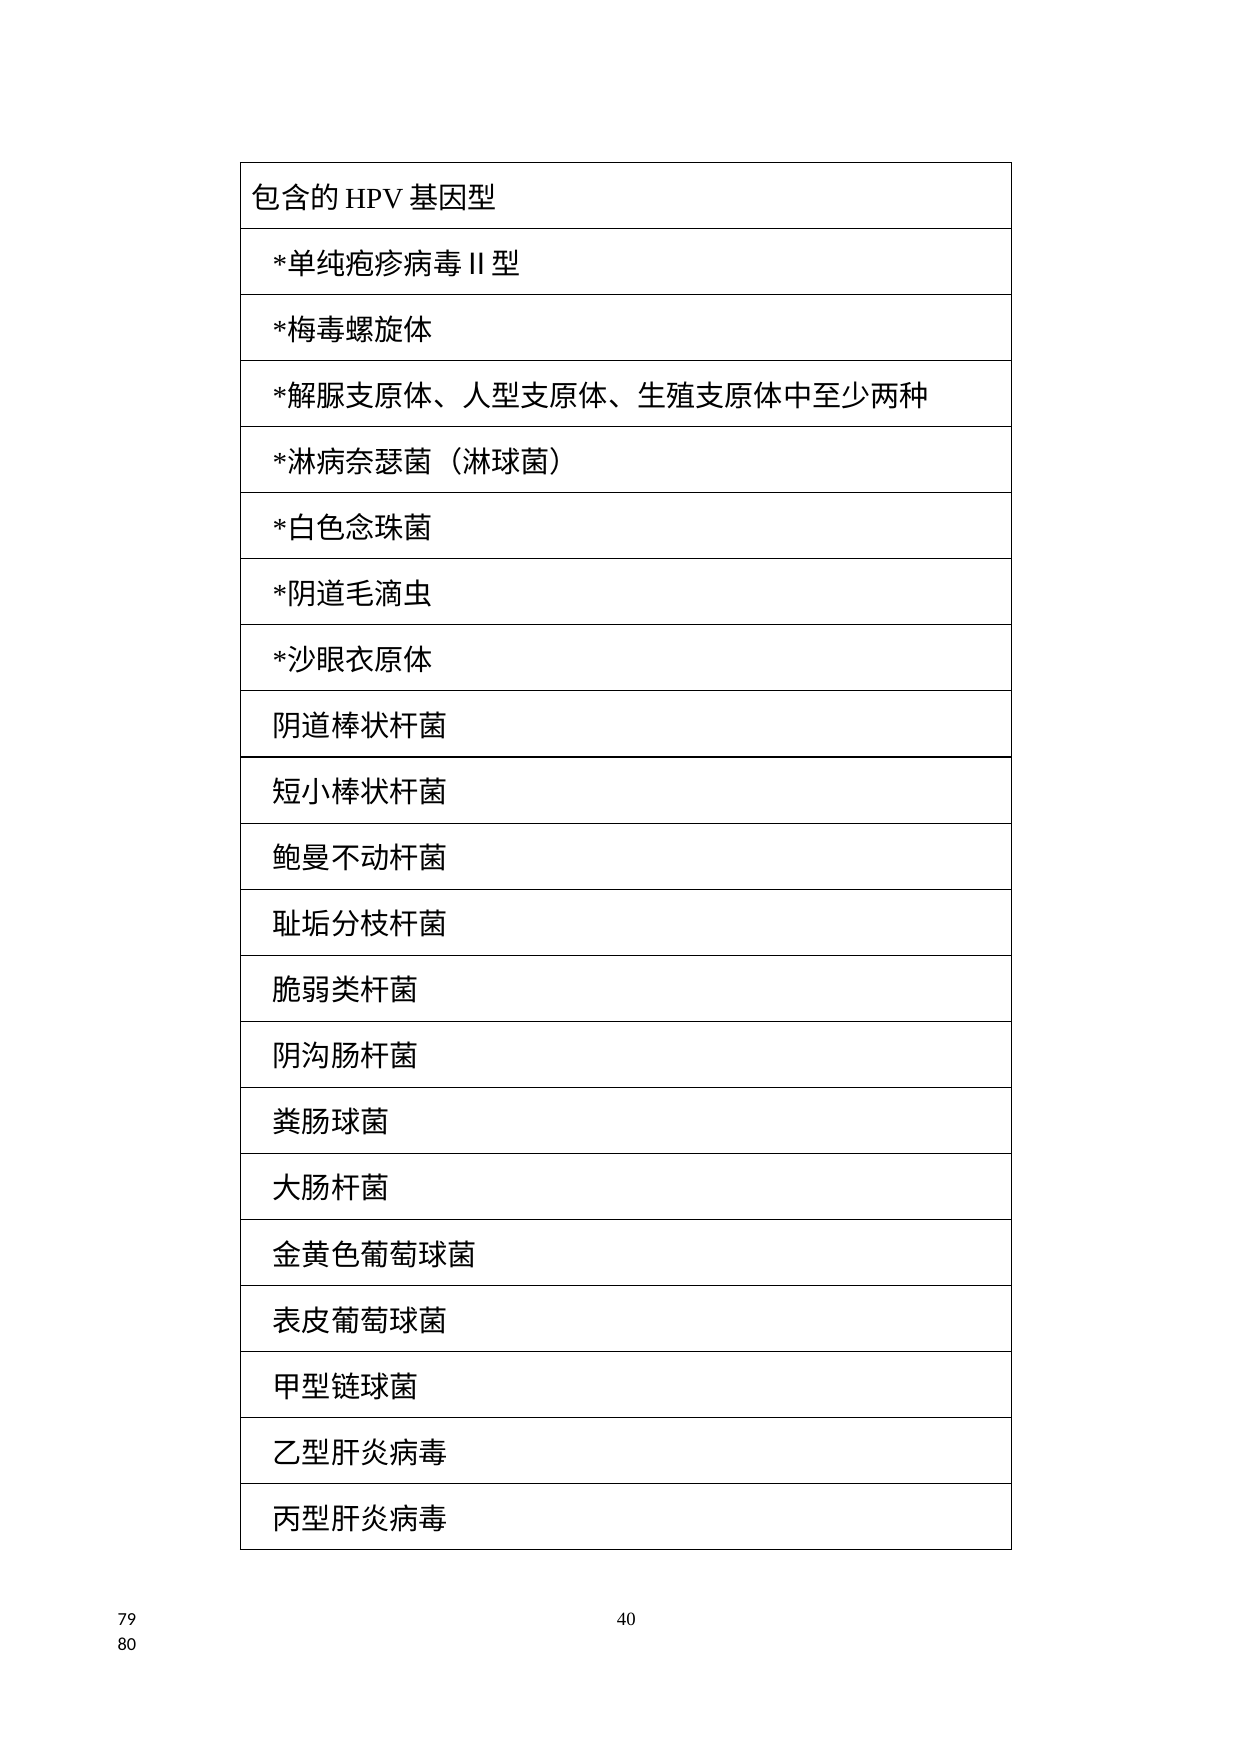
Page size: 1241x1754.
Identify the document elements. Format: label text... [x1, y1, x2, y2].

table_cell *单纯疱疹病毒Ⅱ型 [241, 229, 1011, 294]
table_cell *淋病奈瑟菌（淋球菌） [241, 427, 1011, 492]
table_cell *白色念珠菌 [241, 493, 1011, 558]
table_cell 短小棒状杆菌 [241, 758, 1011, 822]
table_cell 阴道棒状杆菌 [241, 691, 1011, 756]
table_cell 脆弱类杆菌 [241, 956, 1011, 1021]
table_cell 鲍曼不动杆菌 [241, 824, 1011, 888]
table_cell 表皮葡萄球菌 [241, 1286, 1011, 1351]
table_cell 丙型肝炎病毒 [241, 1484, 1011, 1549]
table_cell 粪肠球菌 [241, 1088, 1011, 1153]
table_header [241, 163, 1011, 228]
table_cell 甲型链球菌 [241, 1352, 1011, 1417]
table_cell *沙眼衣原体 [241, 625, 1011, 690]
table_cell *阴道毛滴虫 [241, 559, 1011, 624]
table_cell *解脲支原体、人型支原体、生殖支原体中至少两种 [241, 361, 1011, 426]
table_cell 阴沟肠杆菌 [241, 1022, 1011, 1087]
table_cell 乙型肝炎病毒 [241, 1418, 1011, 1483]
table_cell *梅毒螺旋体 [241, 295, 1011, 360]
table_cell 大肠杆菌 [241, 1154, 1011, 1219]
table_cell 耻垢分枝杆菌 [241, 890, 1011, 954]
table_cell 金黄色葡萄球菌 [241, 1220, 1011, 1285]
